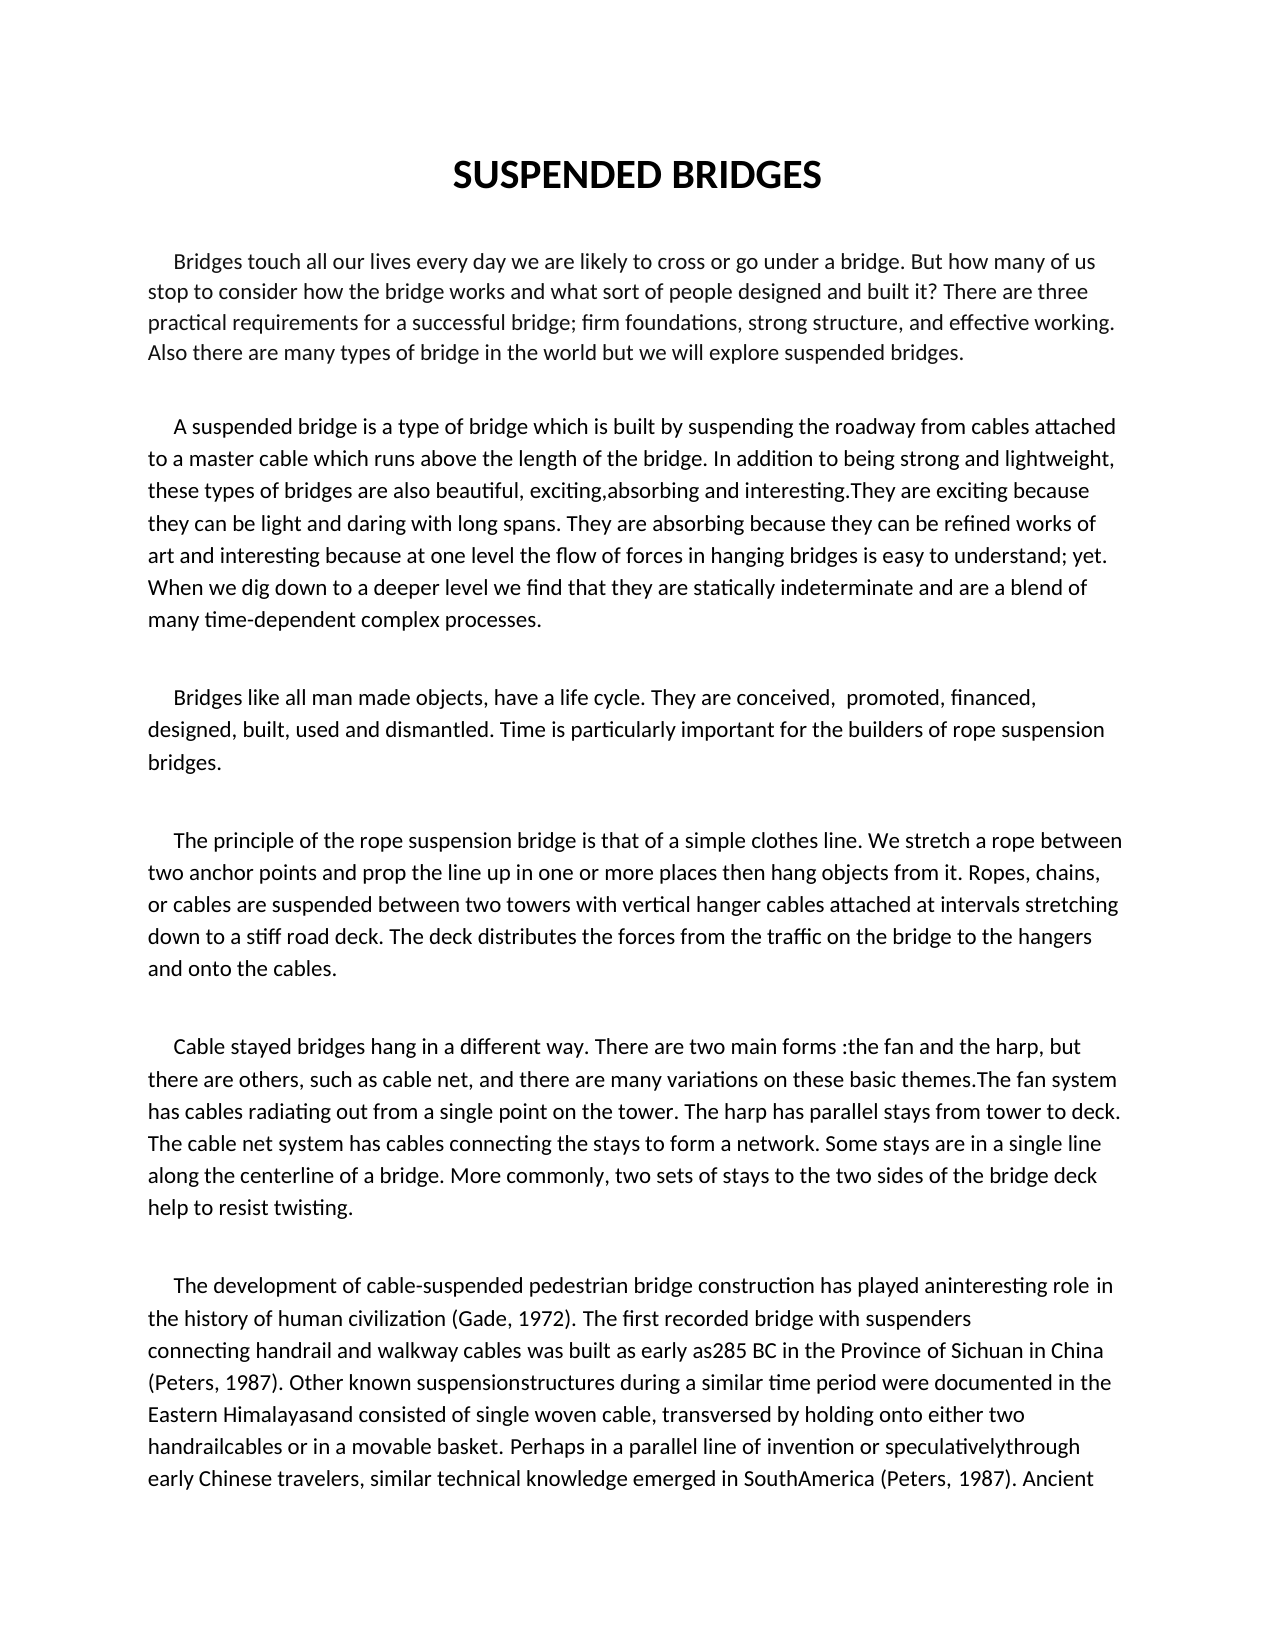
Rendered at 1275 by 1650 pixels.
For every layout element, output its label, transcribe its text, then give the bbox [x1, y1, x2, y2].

subtitle Bridges touch all our lives every day we are likely to cross or go under a bridge. But how many of us stop to consider how the bridge works and what sort of people designed and built it? There are three practical requirements for a successful bridge; firm foundations, strong structure, and effective working. Also there are many types of bridge in the world but we will explore suspended bridges. [148, 244, 1127, 366]
subtitle SUSPENDED BRIDGES [148, 148, 1127, 198]
subtitle The principle of the rope suspension bridge is that of a simple clothes line. We stretch a rope between two anchor points and prop the line up in one or more places then hang objects from it. Ropes, chains, or cables are suspended between two towers with vertical hanger cables attached at intervals stretching down to a stiff road deck. The deck distributes the forces from the traffic on the bridge to the hangers and onto the cables. [148, 826, 1127, 982]
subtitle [148, 1271, 1127, 1493]
subtitle Cable stayed bridges hang in a different way. There are two main forms :the fan and the harp, but there are others, such as cable net, and there are many variations on these basic themes.The fan system has cables radiating out from a single point on the tower. The harp has parallel stays from tower to deck. The cable net system has cables connecting the stays to form a network. Some stays are in a single line along the centerline of a bridge. More commonly, two sets of stays to the two sides of the bridge deck help to resist twisting. [148, 1032, 1127, 1221]
subtitle Bridges like all man made objects, have a life cycle. They are conceived, promoted, financed, designed, built, used and dismantled. Time is particularly important for the builders of rope suspension bridges. [148, 683, 1127, 776]
subtitle A suspended bridge is a type of bridge which is built by suspending the roadway from cables attached to a master cable which runs above the length of the bridge. In addition to being strong and lightweight, these types of bridges are also beautiful, exciting,absorbing and interesting.They are exciting because they can be light and daring with long spans. They are absorbing because they can be refined works of art and interesting because at one level the flow of forces in hanging bridges is easy to understand; yet. When we dig down to a deeper level we find that they are statically indeterminate and are a blend of many time-dependent complex processes. [148, 412, 1127, 633]
